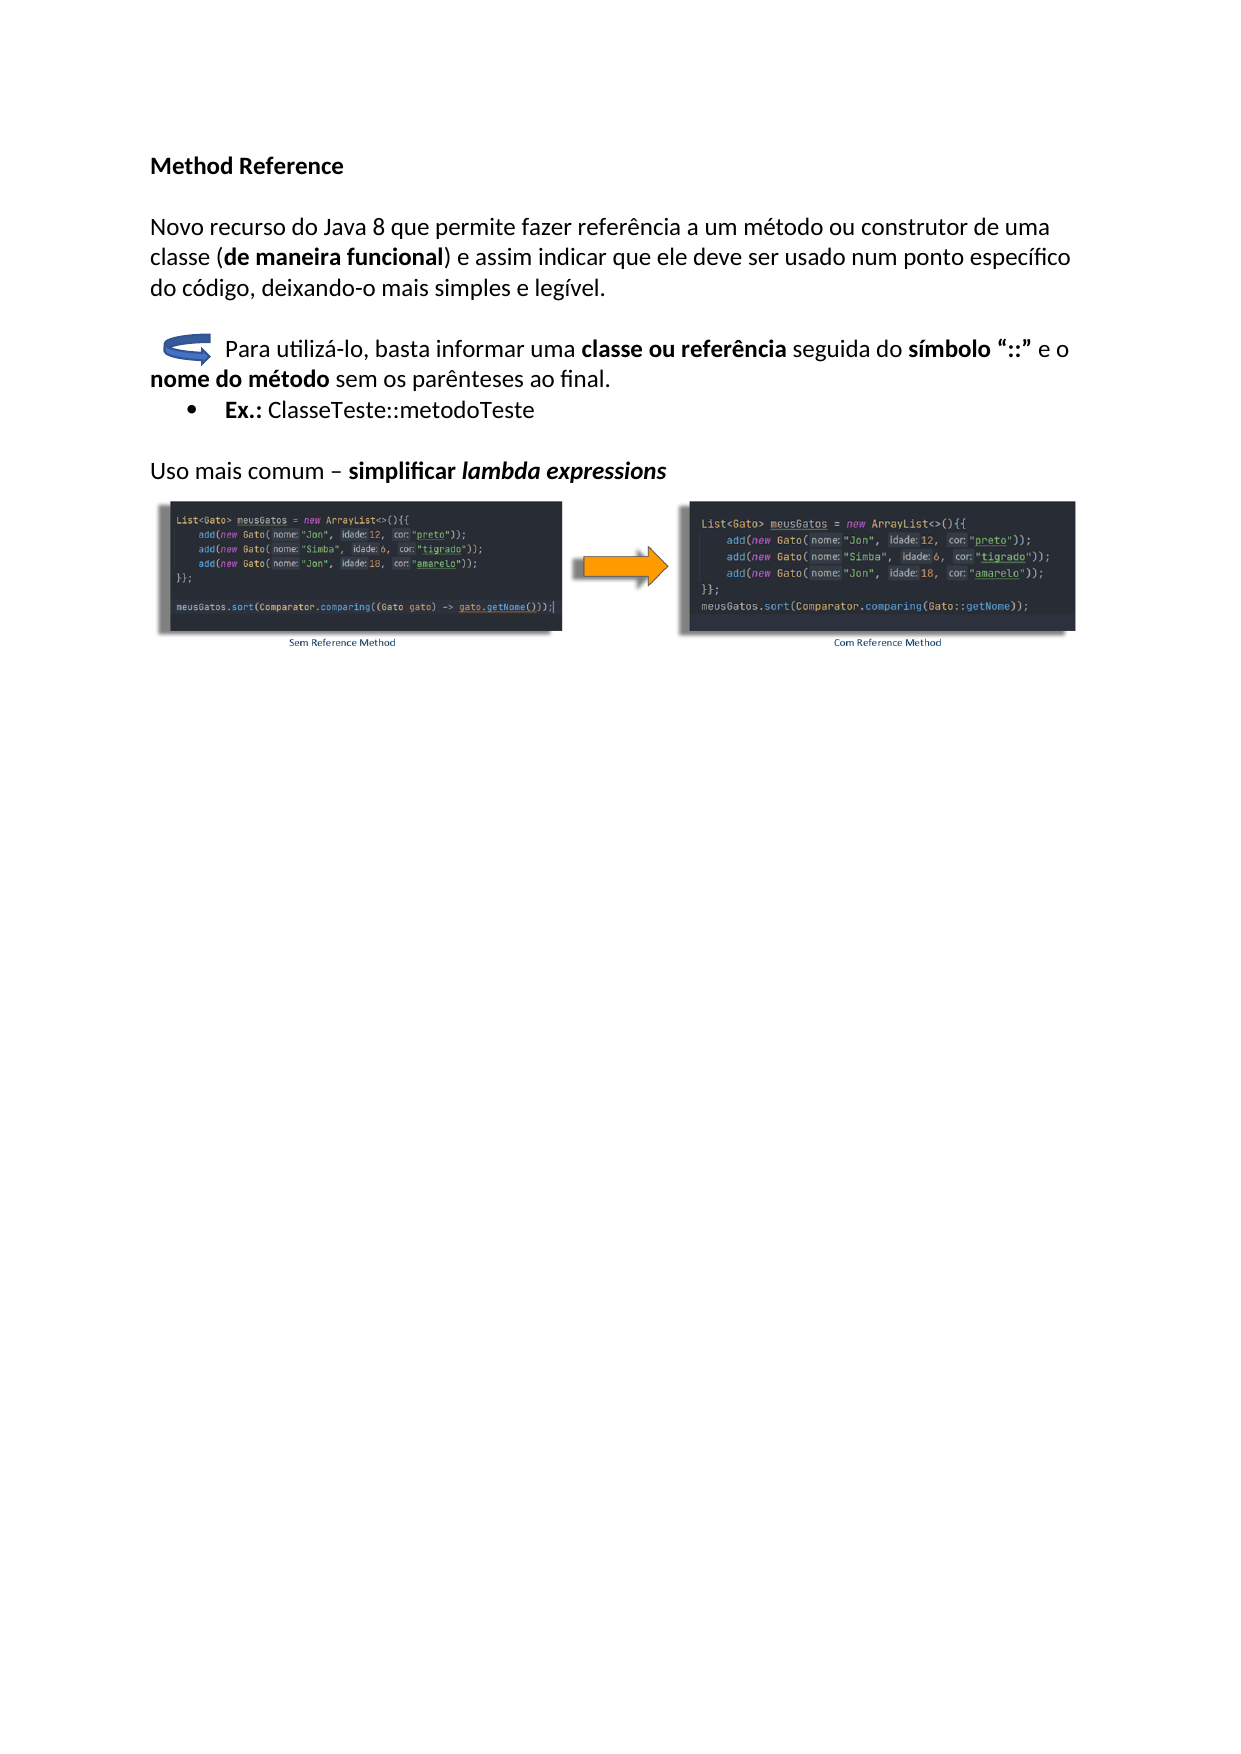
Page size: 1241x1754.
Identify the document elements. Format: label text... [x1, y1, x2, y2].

text Uso mais comum – simplificar lambda expressions [150, 455, 1090, 485]
text Para utilizá-lo, basta informar uma classe ou referência seguida do símbolo “::” e o nome do método sem os parênteses ao final. [150, 303, 1090, 394]
picture [150, 485, 1090, 663]
text Novo recurso do Java 8 que permite fazer referência a um método ou construtor de uma classe (de maneira funcional) e assim indicar que ele deve ser usado num ponto específico do código, deixando-o mais simples e legível. [150, 211, 1090, 303]
list Ex.: ClasseTeste::metodoTeste [187, 394, 1090, 425]
text Method Reference [150, 150, 1090, 181]
